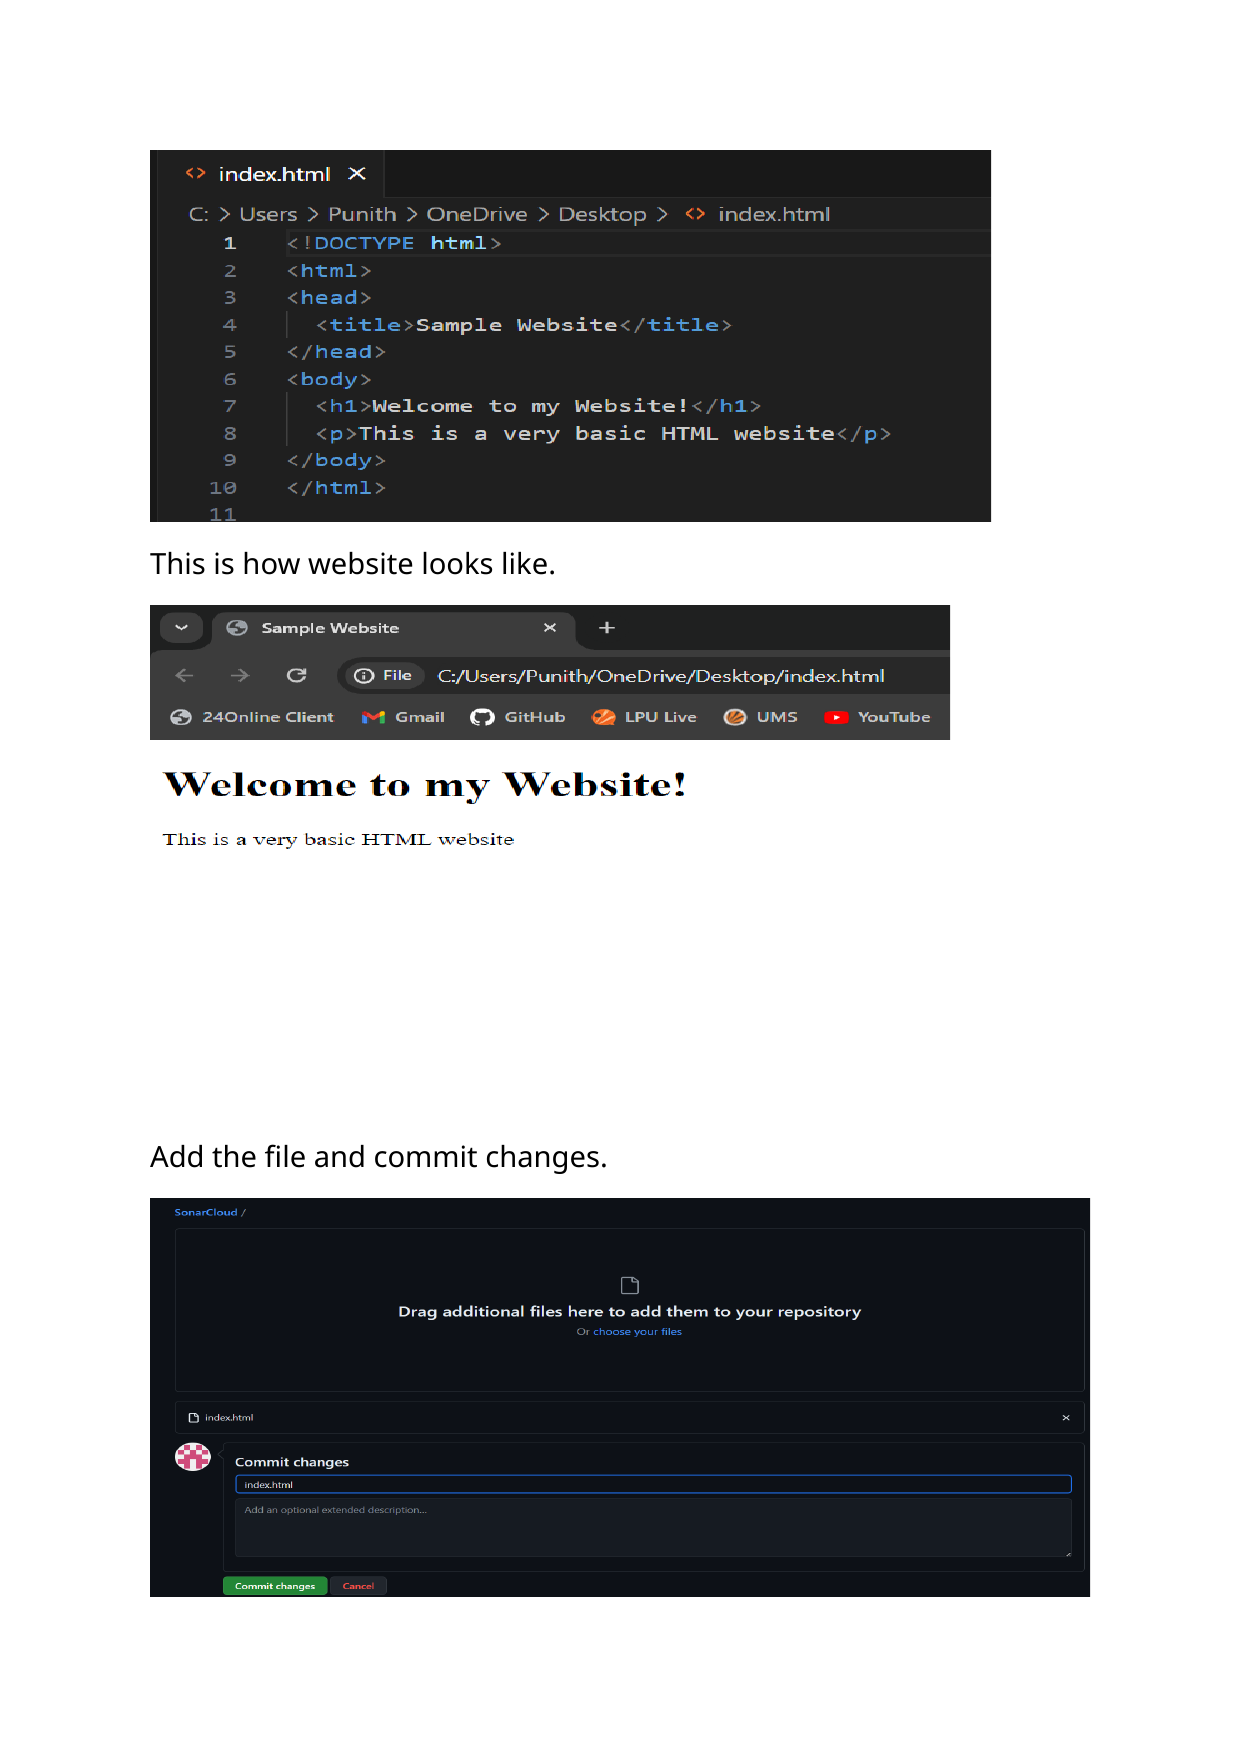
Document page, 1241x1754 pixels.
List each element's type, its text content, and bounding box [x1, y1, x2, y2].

text This is how website looks like. [150, 543, 1090, 583]
picture [150, 605, 951, 1114]
picture [150, 150, 992, 522]
text Add the file and commit changes. [150, 1136, 1090, 1176]
picture [150, 1198, 1091, 1597]
